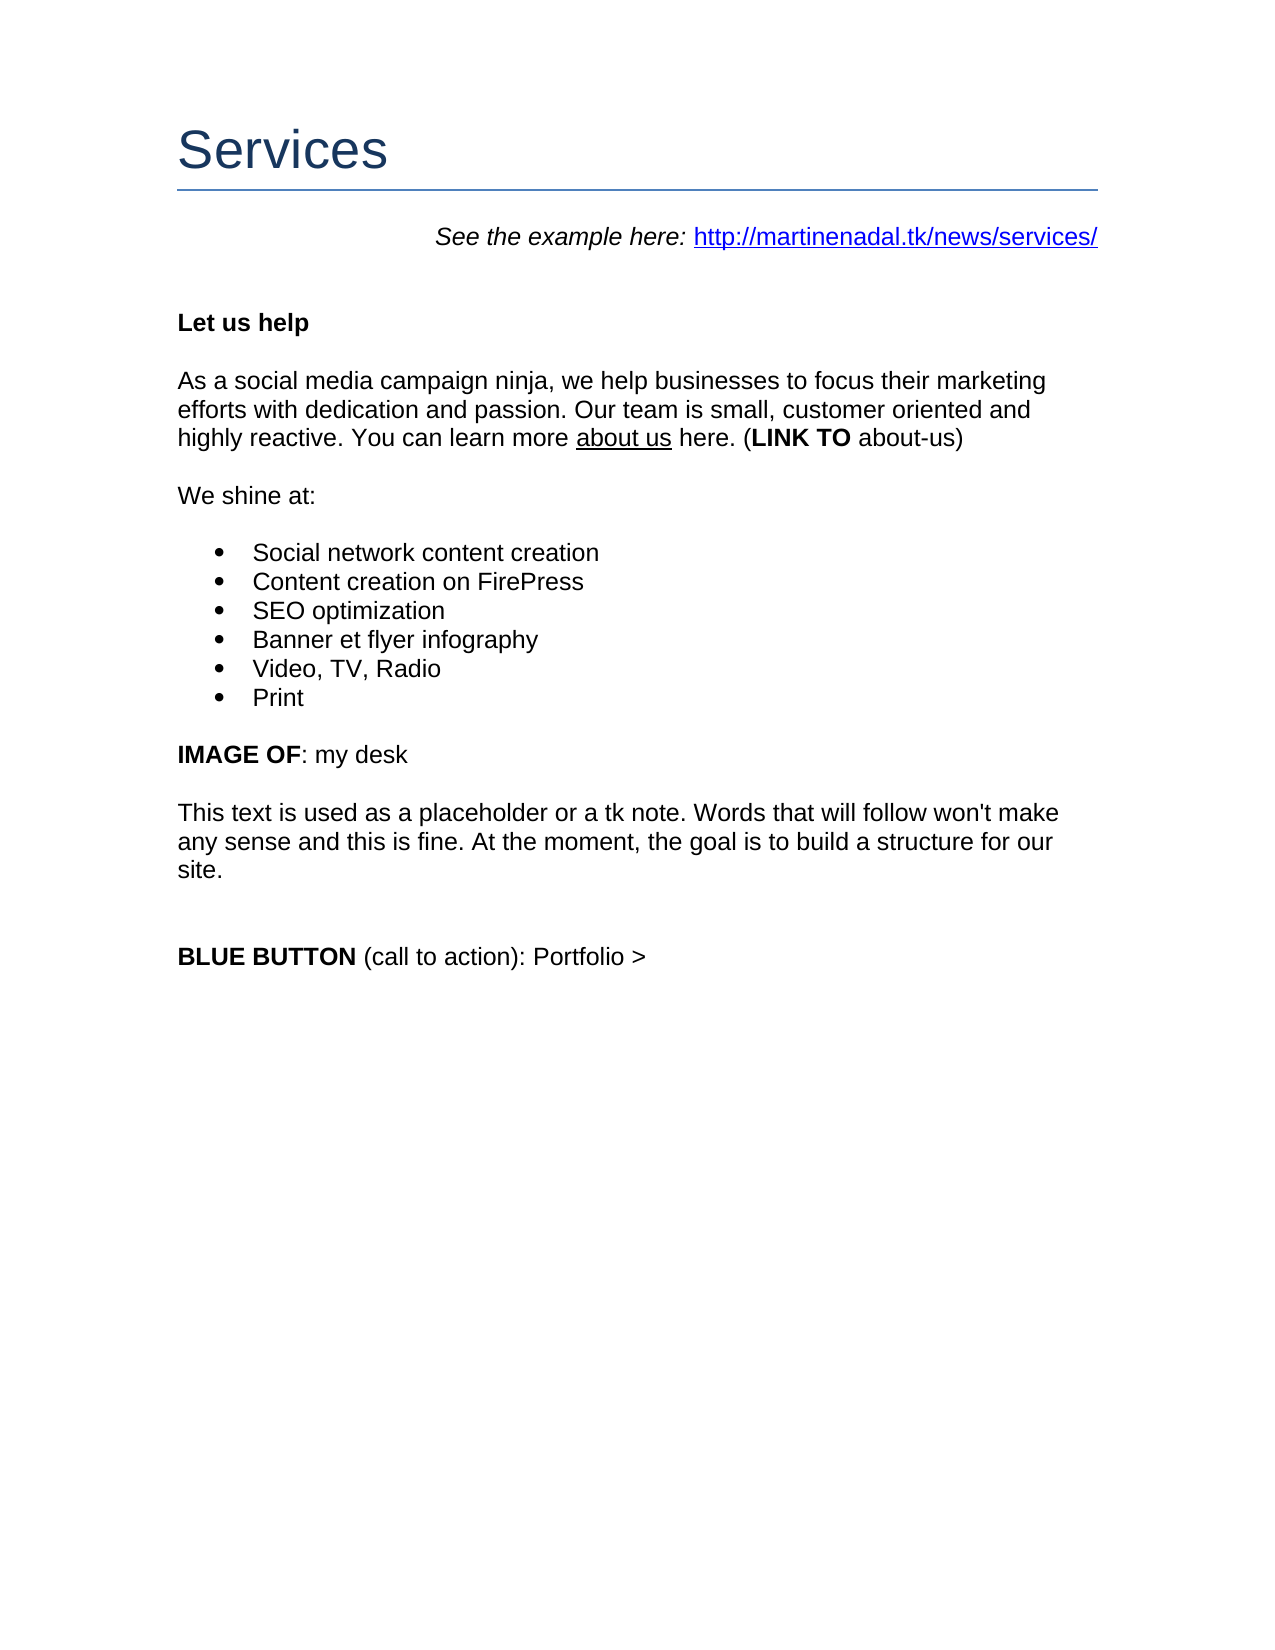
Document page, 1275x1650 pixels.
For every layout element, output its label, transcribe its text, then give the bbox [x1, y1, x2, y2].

text IMAGE OF: my desk [177, 740, 1098, 769]
text As a social media campaign ninja, we help businesses to focus their marketing efforts with dedication and passion. Our team is small, customer oriented and highly reactive. You can learn more about us here. (LINK TO about-us) [177, 366, 1098, 452]
text This text is used as a placeholder or a tk note. Words that will follow won't make any sense and this is fine. At the moment, the goal is to build a structure for our site. [177, 798, 1098, 884]
list Social network content creation [215, 538, 1098, 567]
text BLUE BUTTON (call to action): Portfolio > [177, 941, 1098, 970]
list Content creation on FirePress [215, 567, 1098, 596]
list Video, TV, Radio [215, 654, 1098, 683]
title Services [177, 118, 1098, 189]
list Banner et flyer infography [215, 625, 1098, 654]
list Print [215, 683, 1098, 711]
list SEO optimization [215, 596, 1098, 625]
text See the example here: http://martinenadal.tk/news/services/ [177, 222, 1098, 251]
text Let us help [177, 308, 1098, 366]
text We shine at: [177, 481, 1098, 509]
